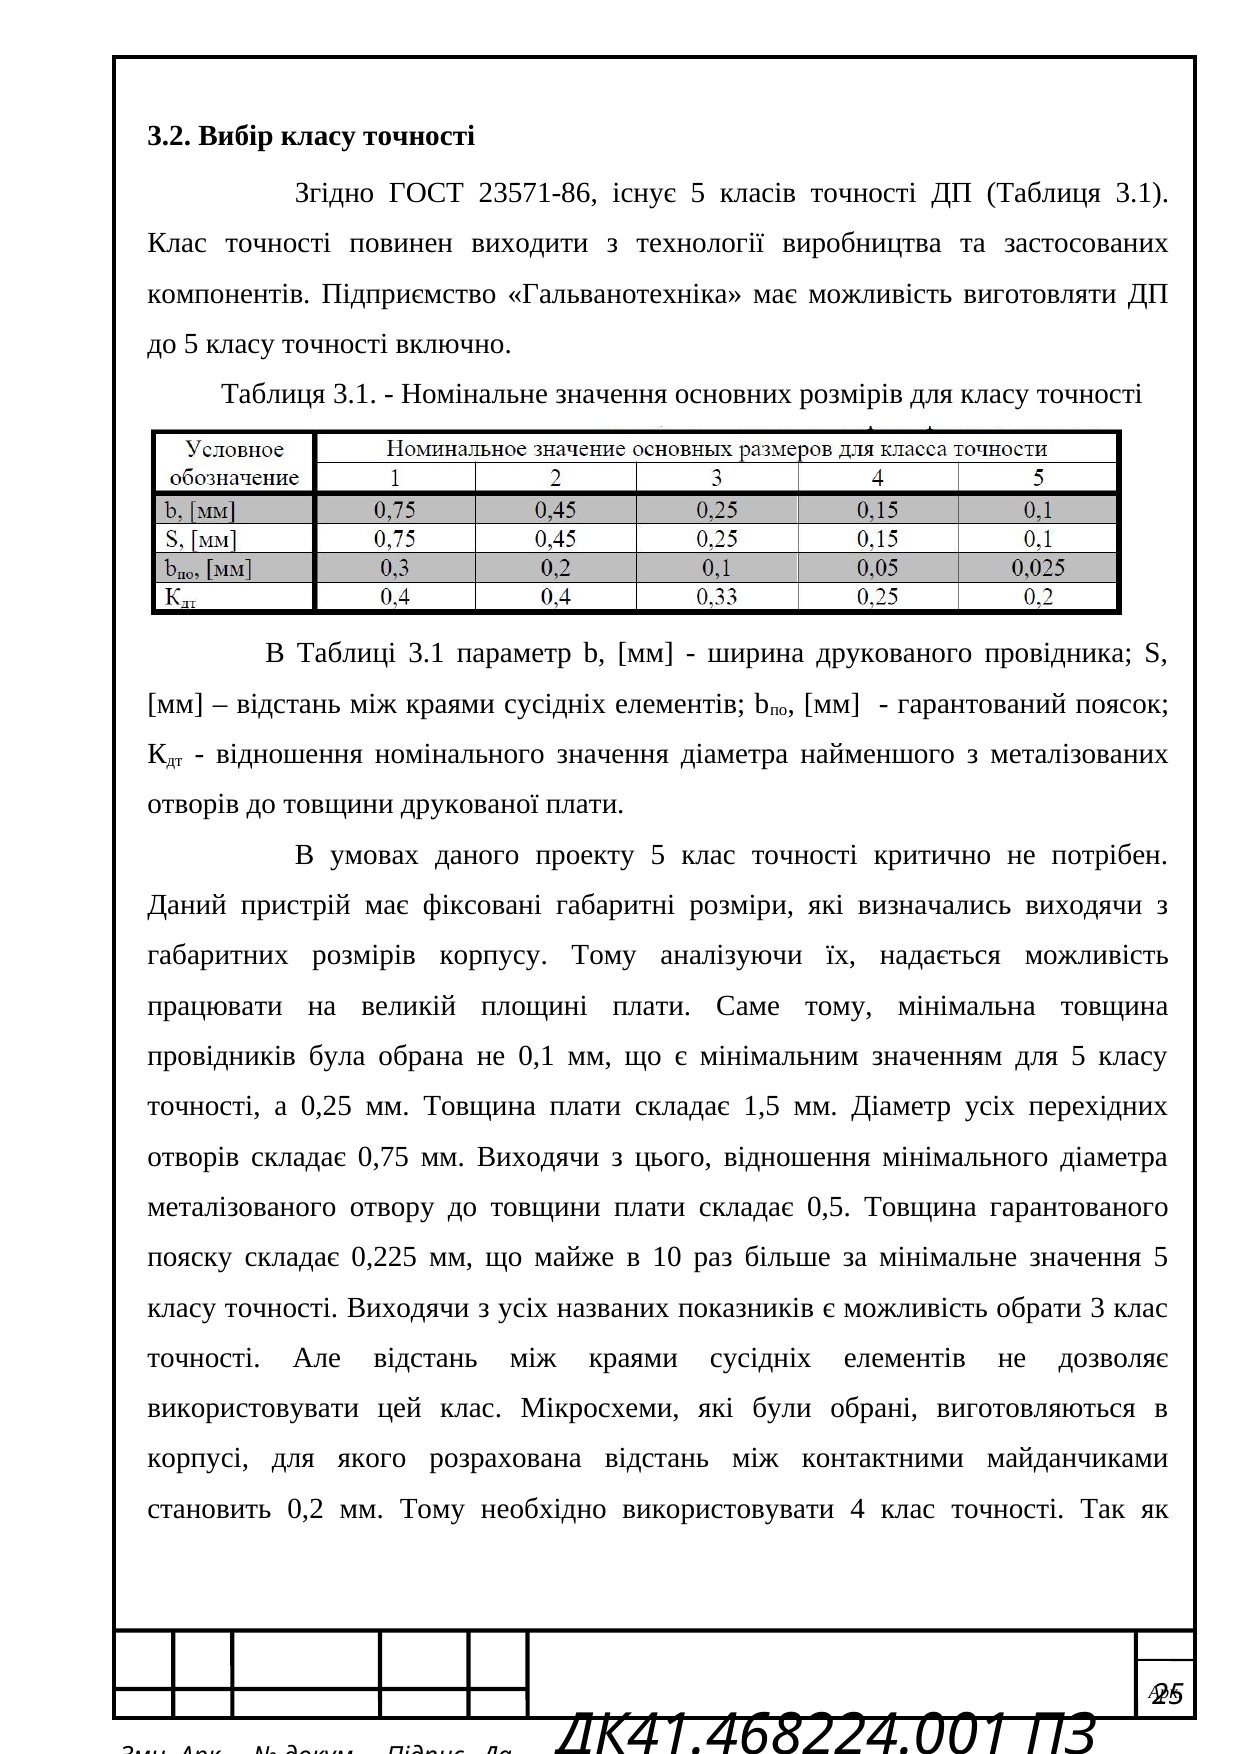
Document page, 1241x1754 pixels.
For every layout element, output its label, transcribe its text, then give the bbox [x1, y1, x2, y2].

subtitle 3.2. Вибір класу точності [147, 118, 1169, 152]
picture [146, 426, 1126, 619]
text Згідно ГОСТ 23571-86, існує 5 класів точності ДП (Таблиця 3.1). Клас точності повинен виходити з технології виробництва та застосованих компонентів. Підприємство «Гальванотехніка» має можливість виготовляти ДП до 5 класу точності включно. [147, 175, 1169, 359]
text Таблиця 3.1. - Номінальне значення основних розмірів для класу точності [147, 376, 1169, 410]
text В Таблиці 3.1 параметр b, [мм] - ширина друкованого провідника; S, [мм] – відстань між краями сусідніх елементів; bпо, [мм] - гарантований поясок; Кдт - відношення номінального значення діаметра найменшого з металізованих отворів до товщини друкованої плати. [147, 636, 1169, 820]
